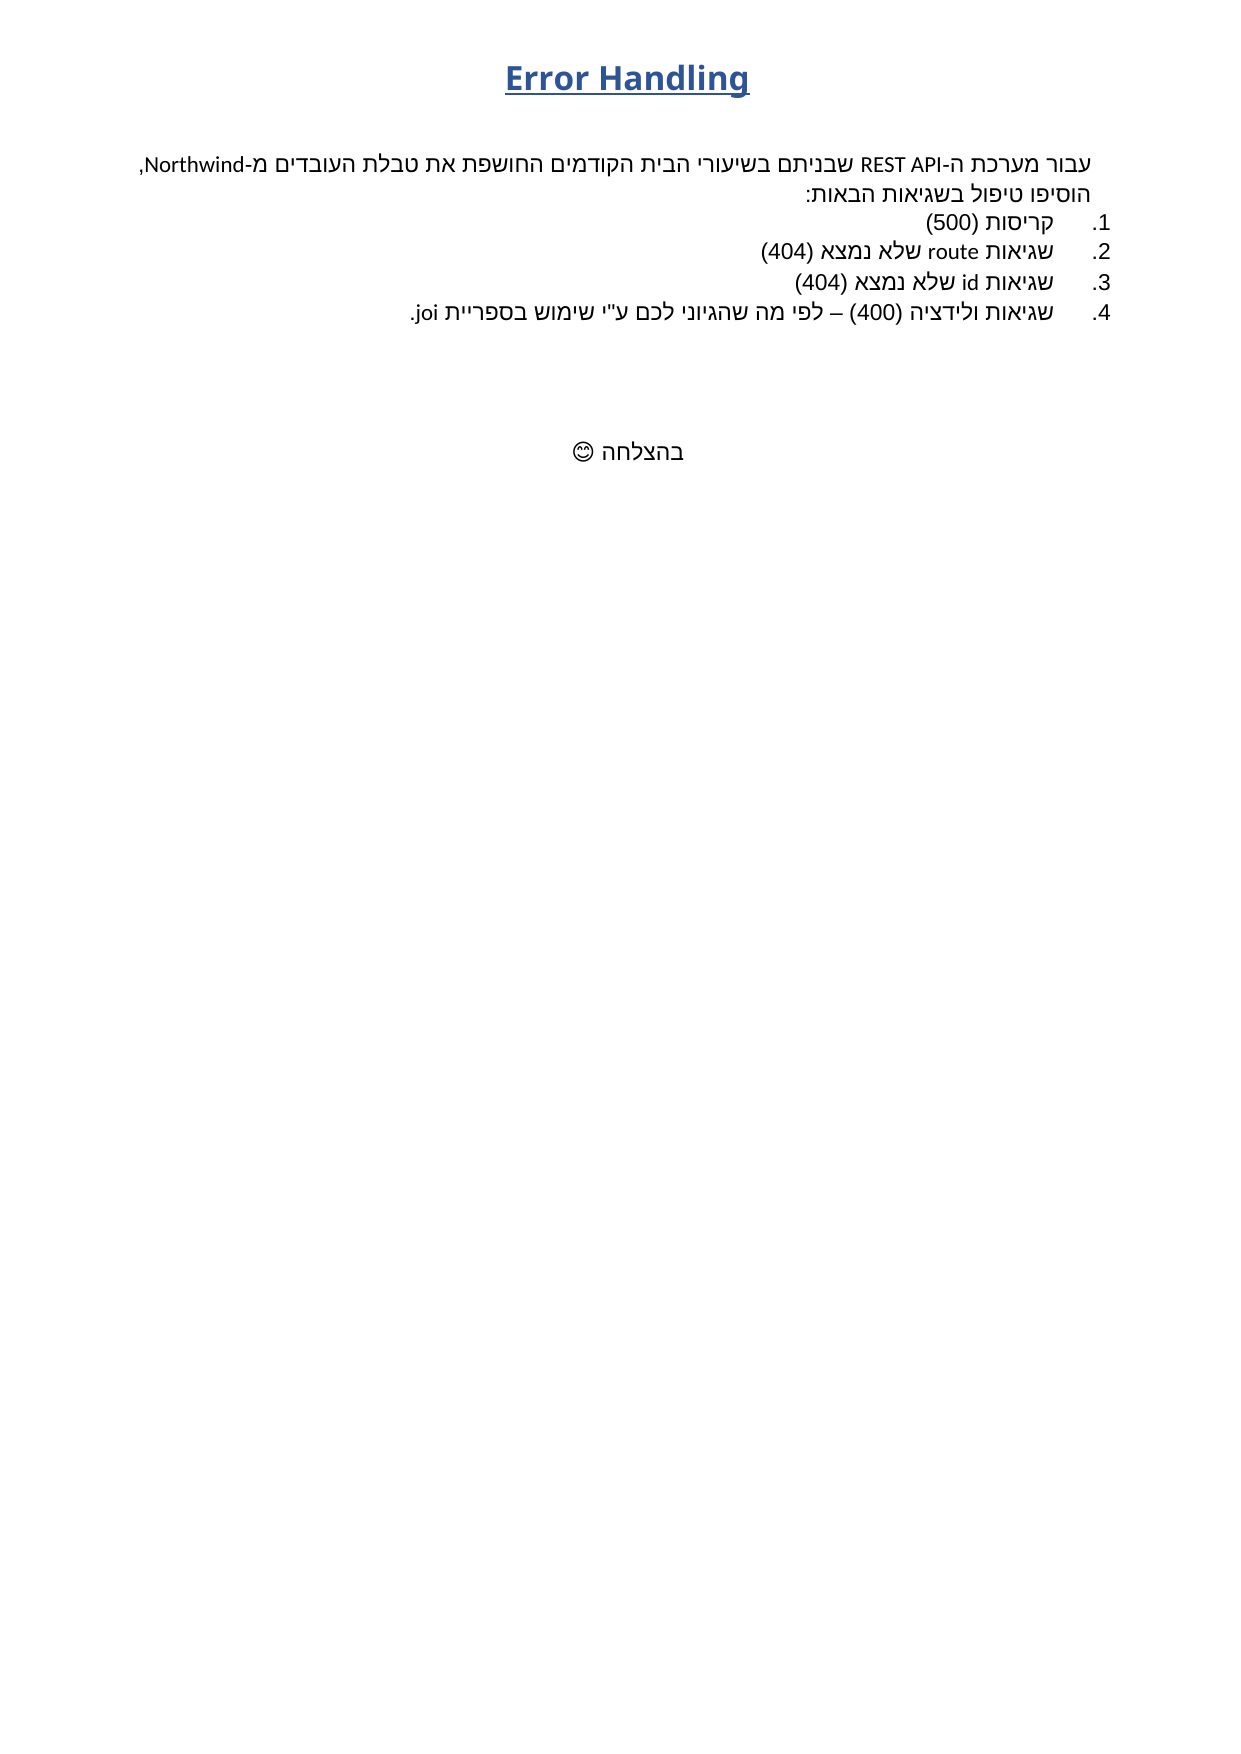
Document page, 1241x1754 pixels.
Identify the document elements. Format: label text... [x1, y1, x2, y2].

subtitle Error Handling [89, 54, 1167, 100]
list שגיאות route שלא נמצא (404) [89, 237, 1092, 265]
text בהצלחה [89, 438, 1167, 465]
list שגיאות ולידציה (400) – לפי מה שהגיוני לכם ע"י שימוש בספריית joi. [89, 298, 1092, 326]
list עבור מערכת ה-REST API שבניתם בשיעורי הבית הקודמים החושפת את טבלת העובדים מ-Northwind, הוסיפו טיפול בשגיאות הבאות: [89, 150, 1092, 207]
list קריסות (500) [89, 209, 1092, 235]
list שגיאות id שלא נמצא (404) [89, 268, 1092, 296]
